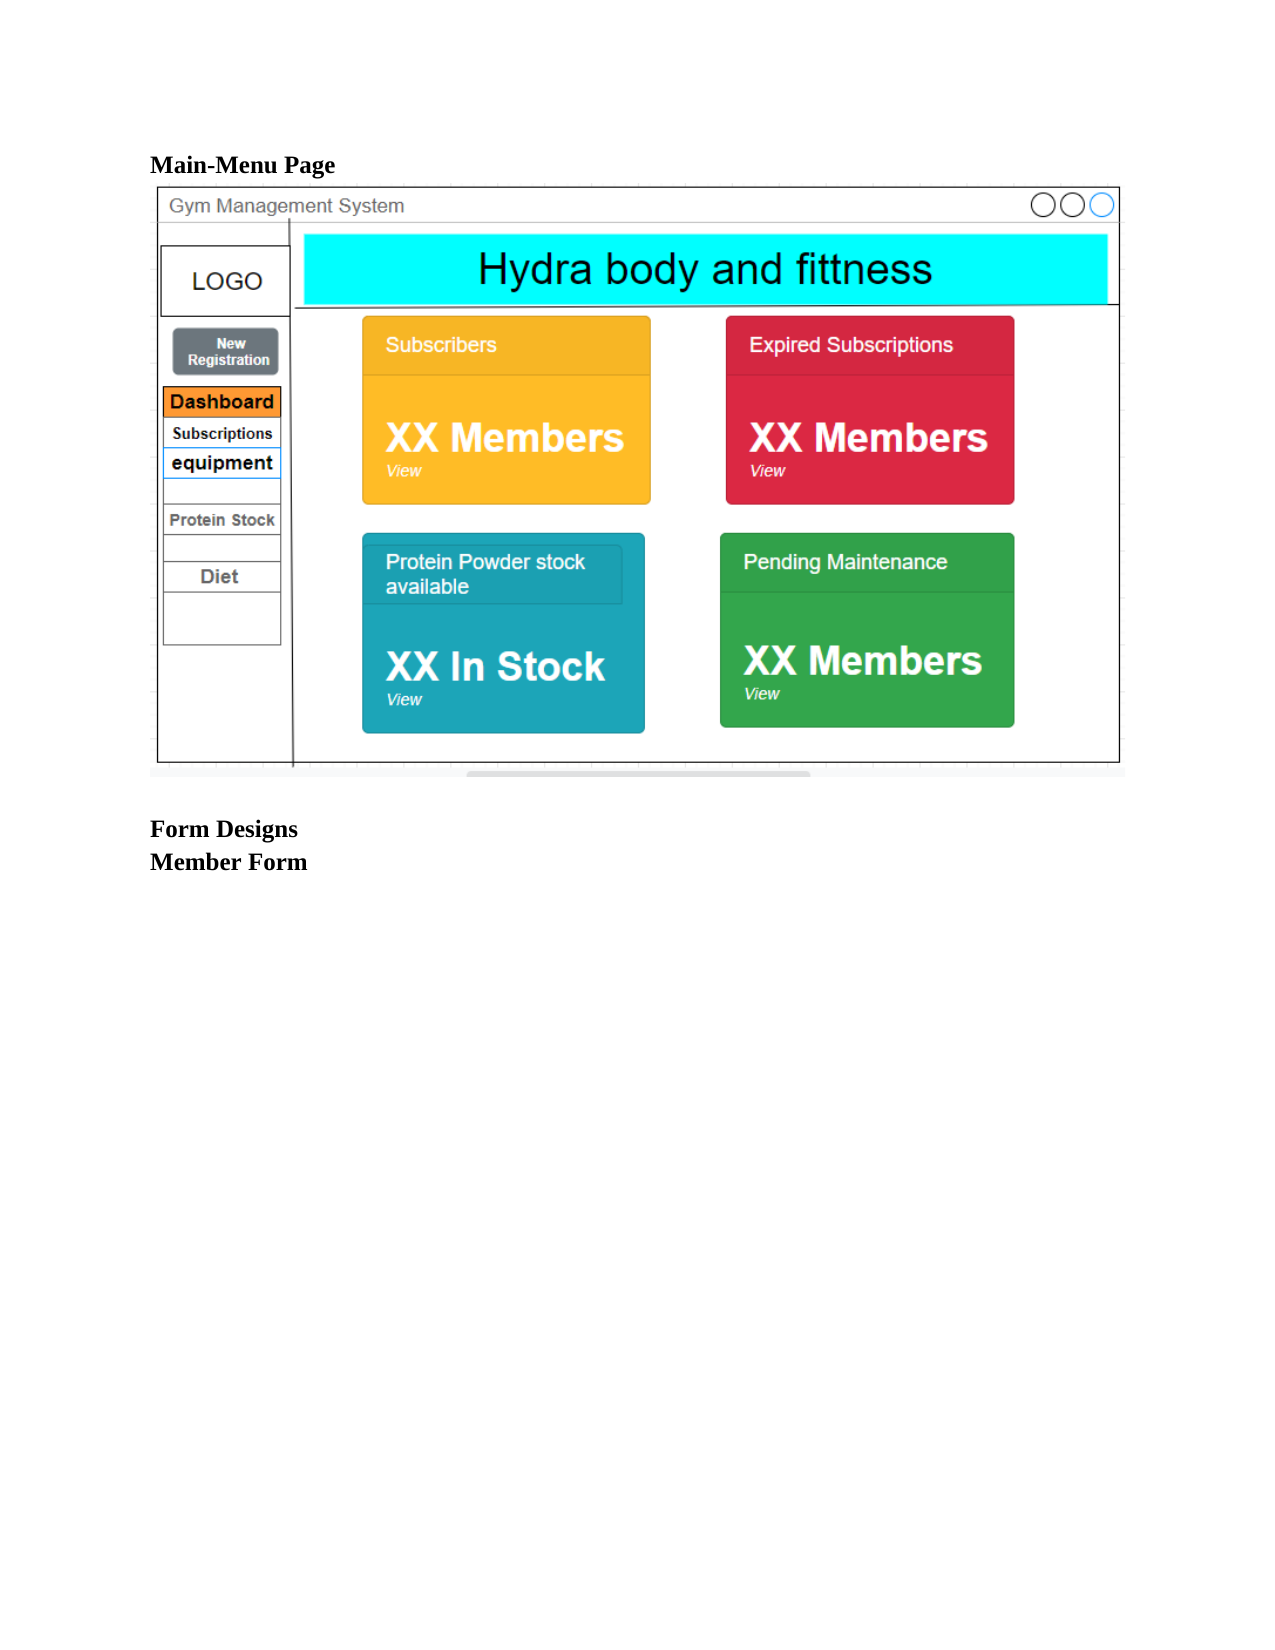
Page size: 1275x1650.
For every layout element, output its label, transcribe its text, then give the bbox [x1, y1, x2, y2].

text Main-Menu Page [150, 150, 1125, 179]
text Form Designs [150, 814, 1125, 842]
text Member Form [150, 847, 1125, 875]
picture [150, 183, 1125, 777]
